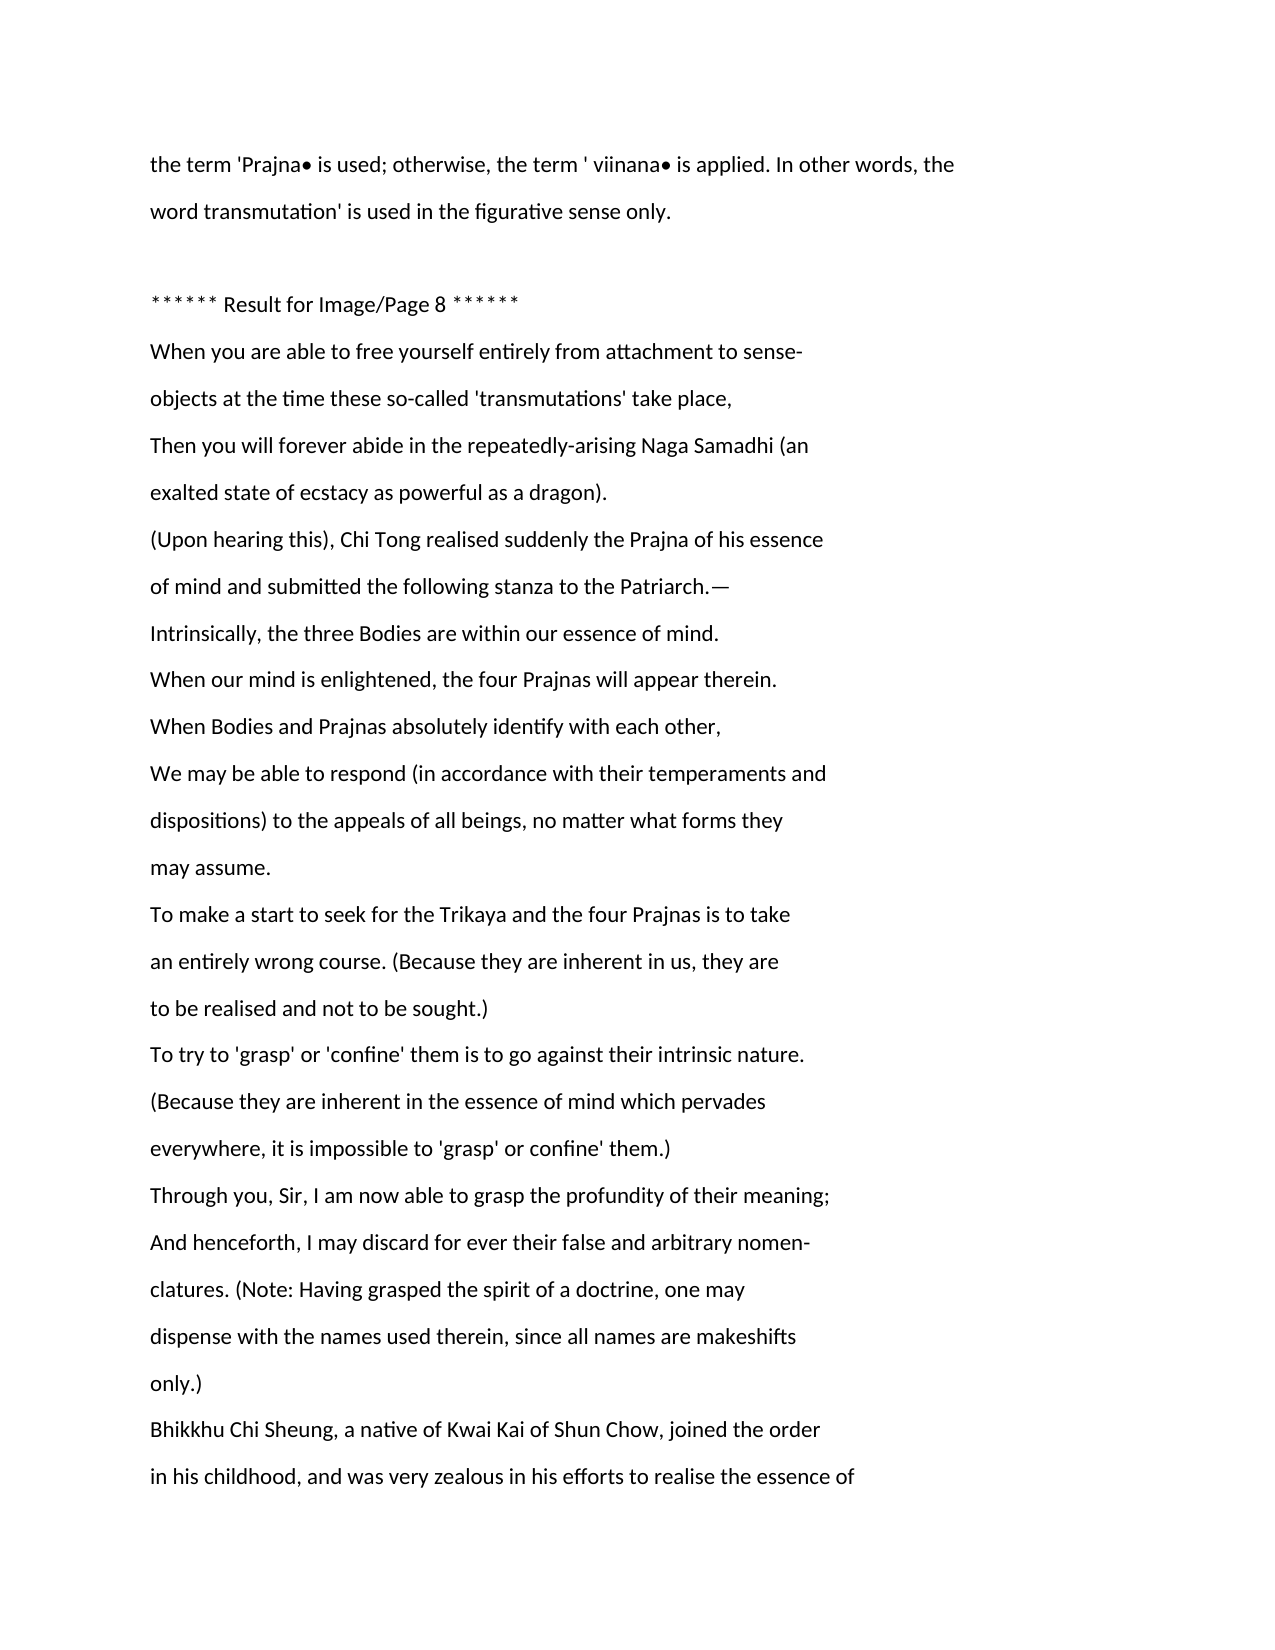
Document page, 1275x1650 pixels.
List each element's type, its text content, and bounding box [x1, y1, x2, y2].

text may assume. [150, 853, 1125, 881]
text objects at the time these so-called 'transmutations' take place, [150, 384, 1125, 412]
text When you are able to free yourself entirely from attachment to sense- [150, 337, 1125, 366]
text the term 'Prajna• is used; otherwise, the term ' viinana• is applied. In other words, the [150, 150, 1125, 178]
text To try to 'grasp' or 'confine' them is to go against their intrinsic nature. [150, 1041, 1125, 1069]
text dispense with the names used therein, since all names are makeshifts [150, 1322, 1125, 1350]
text Through you, Sir, I am now able to grasp the profundity of their meaning; [150, 1181, 1125, 1209]
text clatures. (Note: Having grasped the spirit of a doctrine, one may [150, 1275, 1125, 1303]
text (Upon hearing this), Chi Tong realised suddenly the Prajna of his essence [150, 525, 1125, 553]
text to be realised and not to be sought.) [150, 994, 1125, 1022]
text When Bodies and Prajnas absolutely identify with each other, [150, 712, 1125, 741]
text Then you will forever abide in the repeatedly-arising Naga Samadhi (an [150, 431, 1125, 459]
text an entirely wrong course. (Because they are inherent in us, they are [150, 947, 1125, 975]
text of mind and submitted the following stanza to the Patriarch.— [150, 572, 1125, 600]
text in his childhood, and was very zealous in his efforts to realise the essence of [150, 1462, 1125, 1491]
text dispositions) to the appeals of all beings, no matter what forms they [150, 806, 1125, 834]
text Intrinsically, the three Bodies are within our essence of mind. [150, 619, 1125, 647]
text When our mind is enlightened, the four Prajnas will appear therein. [150, 666, 1125, 694]
text exalted state of ecstacy as powerful as a dragon). [150, 478, 1125, 506]
text only.) [150, 1369, 1125, 1397]
text Bhikkhu Chi Sheung, a native of Kwai Kai of Shun Chow, joined the order [150, 1416, 1125, 1444]
text word transmutation' is used in the figurative sense only. [150, 197, 1125, 225]
text And henceforth, I may discard for ever their false and arbitrary nomen- [150, 1228, 1125, 1256]
text everywhere, it is impossible to 'grasp' or confine' them.) [150, 1134, 1125, 1162]
text (Because they are inherent in the essence of mind which pervades [150, 1087, 1125, 1116]
text We may be able to respond (in accordance with their temperaments and [150, 759, 1125, 787]
text ****** Result for Image/Page 8 ****** [150, 291, 1125, 319]
text To make a start to seek for the Trikaya and the four Prajnas is to take [150, 900, 1125, 928]
